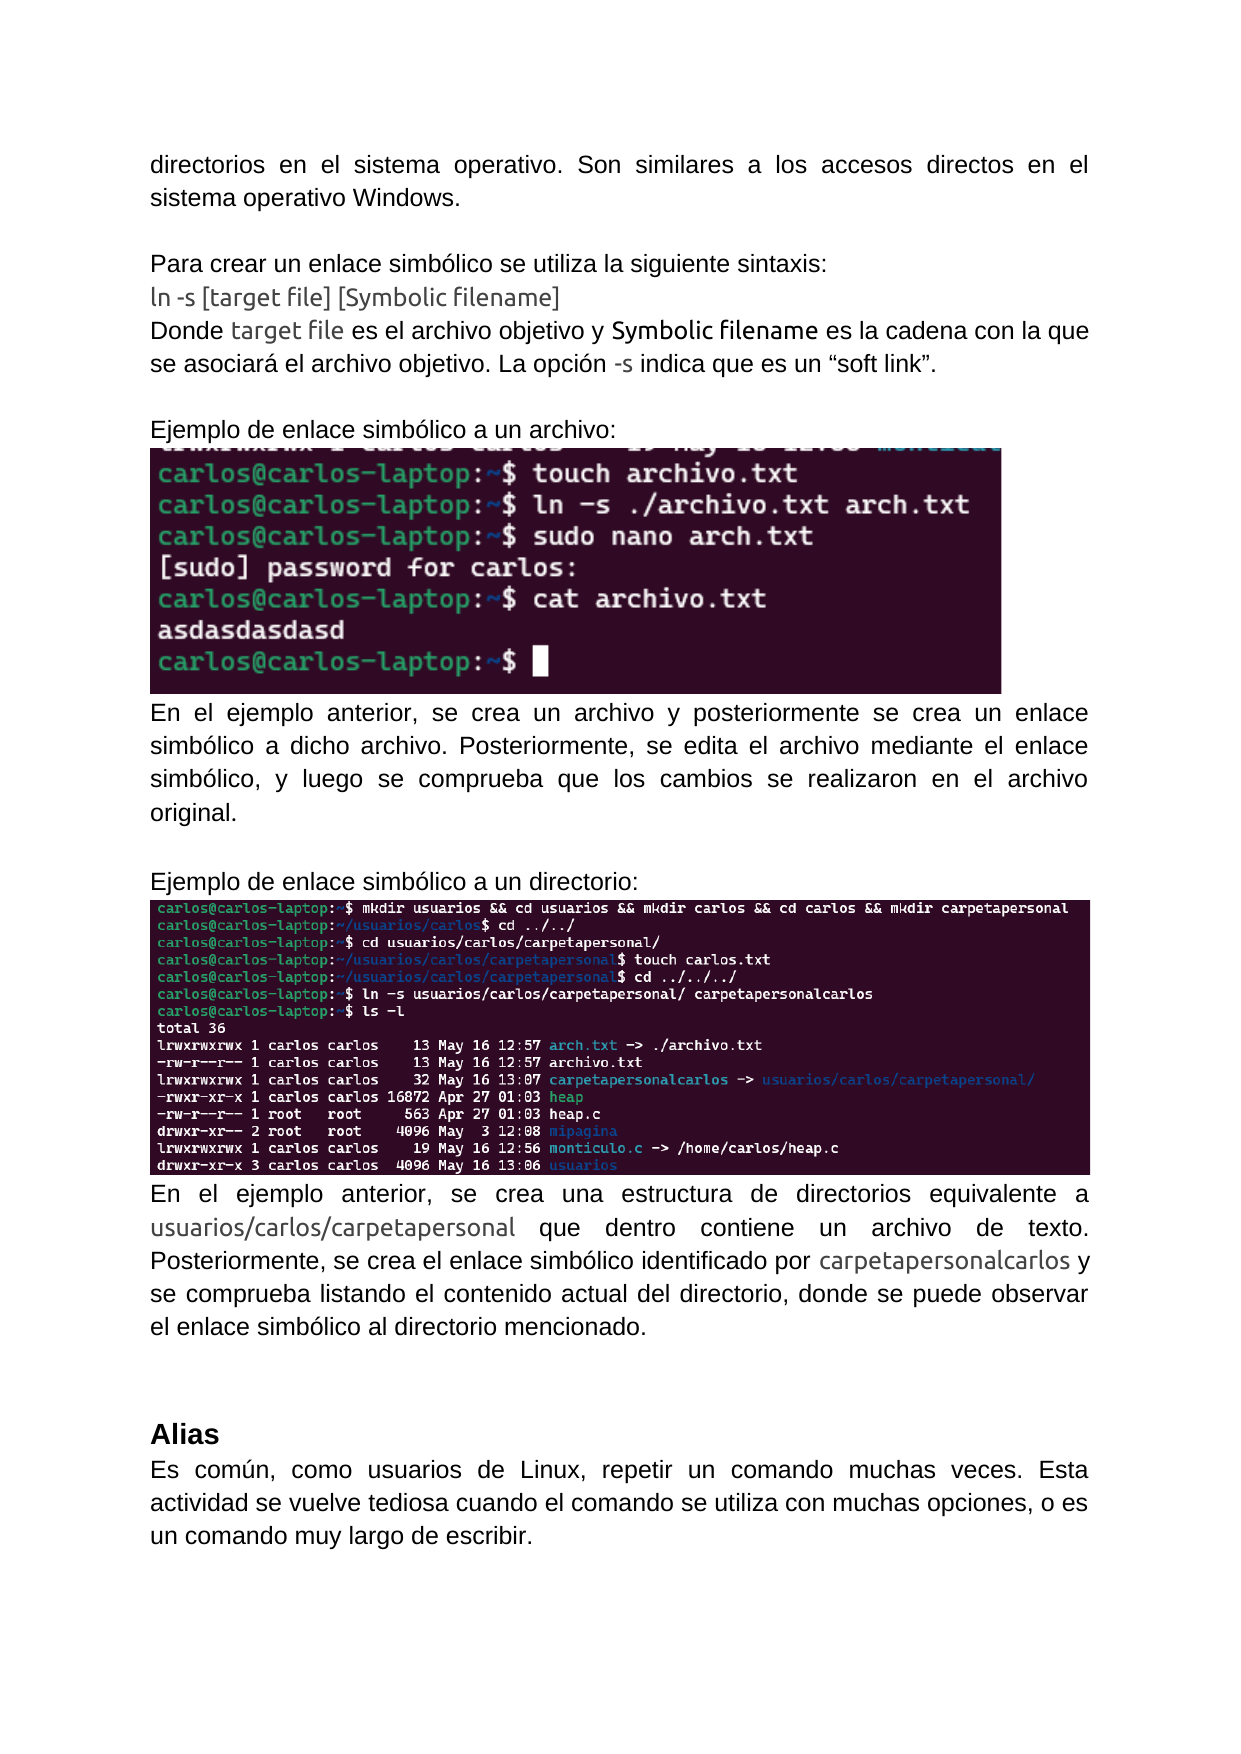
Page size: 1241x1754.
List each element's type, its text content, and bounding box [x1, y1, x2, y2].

picture [150, 448, 1002, 694]
text Ejemplo de enlace simbólico a un archivo: [150, 416, 1090, 444]
text Ejemplo de enlace simbólico a un directorio: [150, 867, 1090, 896]
text En el ejemplo anterior, se crea una estructura de directorios equivalente a usuarios/carlos/carpetapersonal que dentro contiene un archivo de texto. Posteriormente, se crea el enlace simbólico identificado por carpetapersonalcarlos y se comprueba listando el contenido actual del directorio, donde se puede observar el enlace simbólico al directorio mencionado. [150, 1179, 1090, 1341]
text Alias [150, 1417, 1090, 1450]
text Para crear un enlace simbólico se utiliza la siguiente sintaxis: [150, 249, 1090, 278]
text En el ejemplo anterior, se crea un archivo y posteriormente se crea un enlace simbólico a dicho archivo. Posteriormente, se edita el archivo mediante el enlace simbólico, y luego se comprueba que los cambios se realizaron en el archivo original. [150, 698, 1090, 827]
text Donde target file es el archivo objetivo y Symbolic filename es la cadena con la que se asociará el archivo objetivo. La opción -s indica que es un “soft link”. [150, 315, 1090, 378]
picture [150, 900, 1091, 1175]
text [150, 150, 1090, 212]
text ln -s [target file] [Symbolic filename] [150, 282, 1090, 311]
text Es común, como usuarios de Linux, repetir un comando muchas veces. Esta actividad se vuelve tediosa cuando el comando se utiliza con muchas opciones, o es un comando muy largo de escribir. [150, 1455, 1090, 1550]
